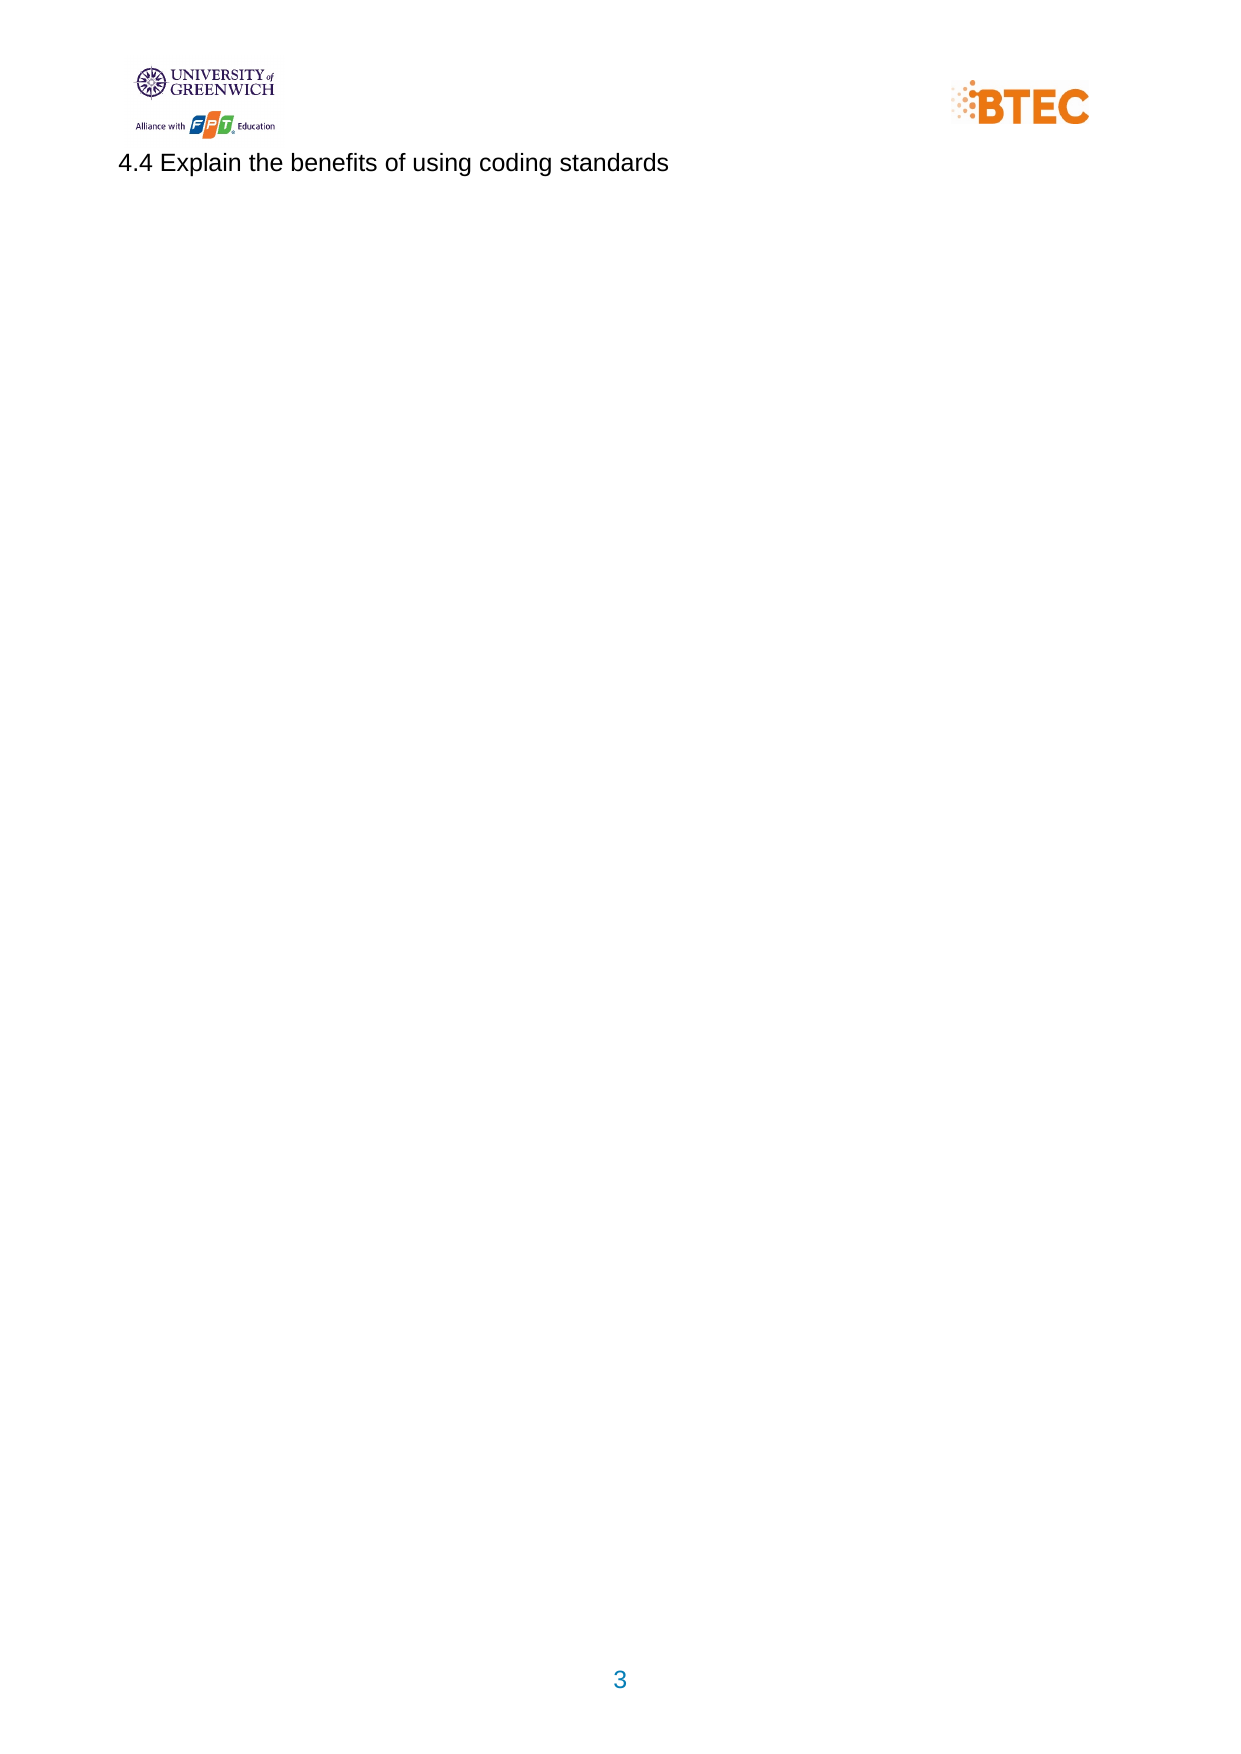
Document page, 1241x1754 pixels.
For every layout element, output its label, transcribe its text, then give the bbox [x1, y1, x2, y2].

text 4.4 Explain the benefits of using coding standards [118, 131, 1122, 177]
picture [951, 80, 1089, 124]
picture [124, 55, 285, 131]
